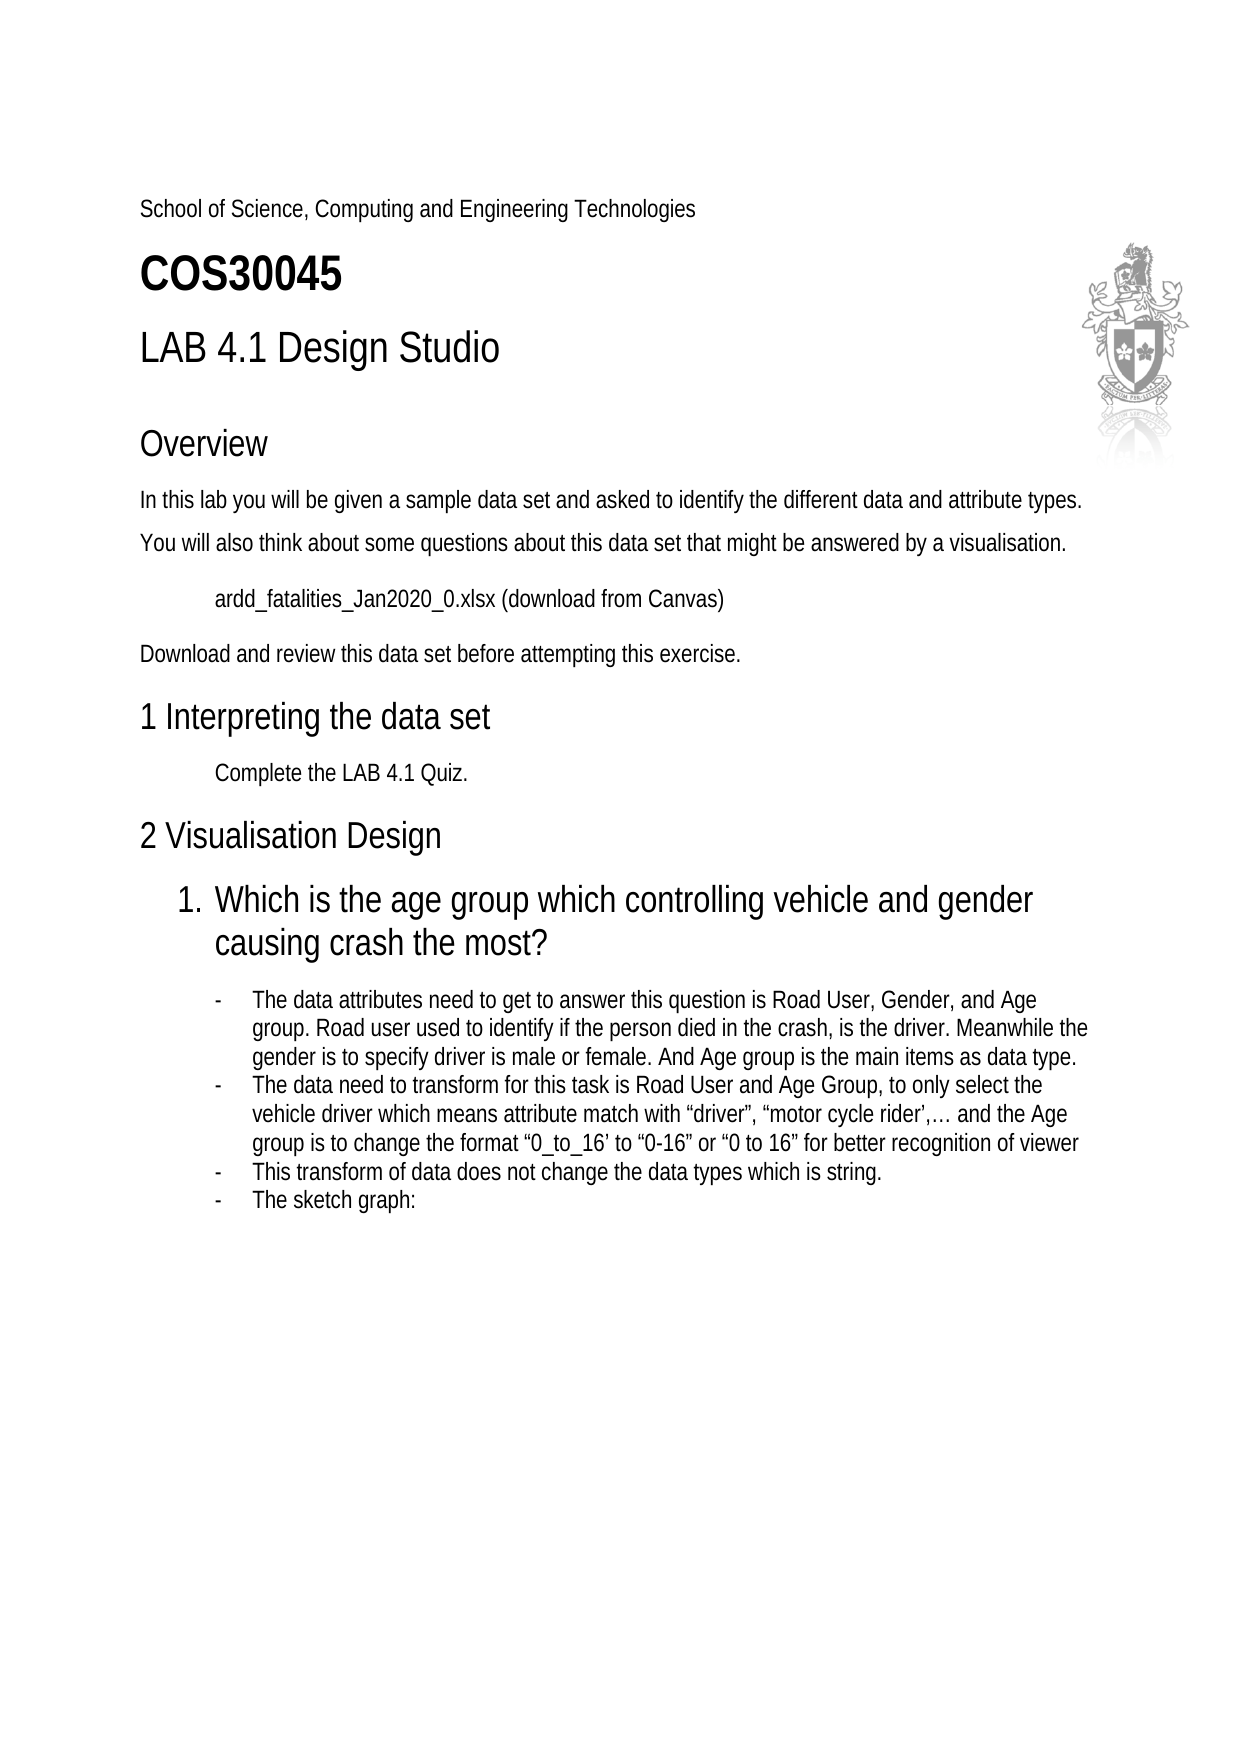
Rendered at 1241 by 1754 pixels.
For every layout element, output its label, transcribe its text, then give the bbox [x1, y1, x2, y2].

text Complete the LAB 4.1 Quiz. [214, 758, 1101, 787]
picture [1078, 240, 1191, 473]
title LAB 4.1 Design Studio [139, 322, 954, 372]
text In this lab you will be given a sample data set and asked to identify the different data and attribute types. You will also think about some questions about this data set that might be answered by a visualisation. [139, 485, 1101, 557]
text Download and review this data set before attempting this exercise. [139, 639, 1101, 668]
title Overview [139, 422, 1078, 464]
text ardd_fatalities_Jan2020_0.xlsx (download from Canvas) [214, 584, 1101, 612]
title COS30045 [139, 244, 1078, 301]
title Which is the age group which controlling vehicle and gender causing crash the most? [177, 878, 1101, 964]
title 1 Interpreting the data set [139, 694, 1101, 738]
list The data attributes need to get to answer this question is Road User, Gender, and Age group. Road user used to identify if the person died in the crash, is the driver. Meanwhile the gender is to specify driver is male or female. And Age group is the main items as data type. [214, 984, 1101, 1071]
title 2 Visualisation Design [139, 814, 1101, 857]
list The data need to transform for this task is Road User and Age Group, to only select the vehicle driver which means attribute match with “driver”, “motor cycle rider’,… and the Age group is to change the format “0_to_16’ to “0-16” or “0 to 16” for better recognition of viewer [214, 1071, 1101, 1156]
list This transform of data does not change the data types which is string. [214, 1156, 1101, 1185]
list The sketch graph: [214, 1185, 1101, 1214]
title School of Science, Computing and Engineering Technologies [139, 194, 1101, 223]
